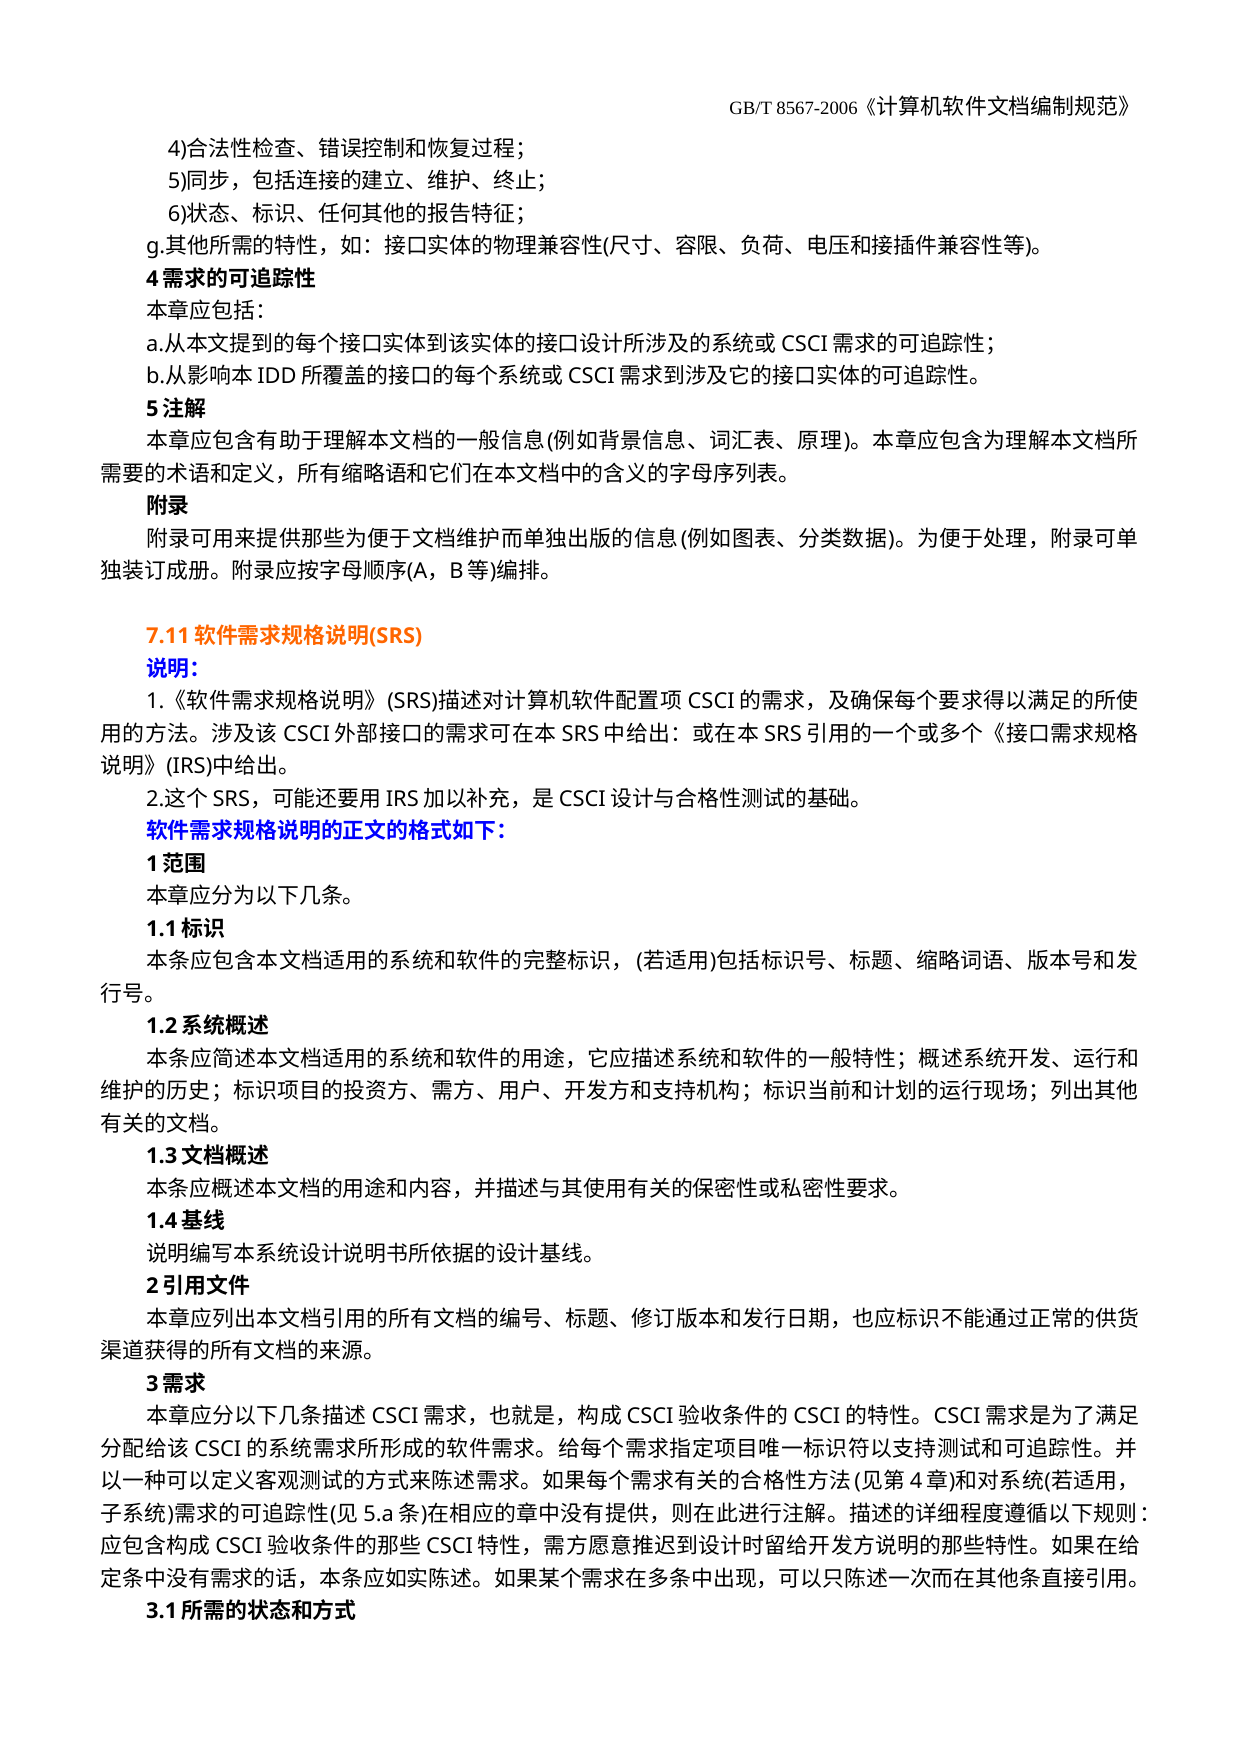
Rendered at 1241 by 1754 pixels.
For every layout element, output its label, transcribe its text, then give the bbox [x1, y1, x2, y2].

text 4需求的可追踪性 [100, 261, 1140, 293]
text 2.这个SRS，可能还要用IRS加以补充，是CSCI设计与合格性测试的基础。 [100, 781, 1140, 813]
text 说明： [100, 651, 1140, 683]
text 软件需求规格说明的正文的格式如下： [100, 813, 1140, 846]
text 本章应包含有助于理解本文档的一般信息(例如背景信息、词汇表、原理)。本章应包含为理解本文档所需要的术语和定义，所有缩略语和它们在本文档中的含义的字母序列表。 [100, 423, 1140, 488]
text 5注解 [100, 391, 1140, 423]
text 附录 [100, 488, 1140, 521]
text 3需求 [100, 1366, 1140, 1398]
text 4)合法性检查、错误控制和恢复过程； [122, 131, 1140, 163]
text a.从本文提到的每个接口实体到该实体的接口设计所涉及的系统或CSCI需求的可追踪性； [100, 326, 1140, 358]
text 1范围 [100, 846, 1140, 878]
text 本条应概述本文档的用途和内容，并描述与其使用有关的保密性或私密性要求。 [100, 1171, 1140, 1203]
text 本章应包括： [100, 293, 1140, 326]
text 本条应包含本文档适用的系统和软件的完整标识，(若适用)包括标识号、标题、缩略词语、版本号和发行号。 [100, 943, 1140, 1008]
text 1.《软件需求规格说明》(SRS)描述对计算机软件配置项CSCI的需求，及确保每个要求得以满足的所使用的方法。涉及该CSCI外部接口的需求可在本SRS中给出：或在本SRS引用的一个或多个《接口需求规格说明》(IRS)中给出。 [100, 683, 1140, 781]
text 本条应简述本文档适用的系统和软件的用途，它应描述系统和软件的一般特性；概述系统开发、运行和维护的历史；标识项目的投资方、需方、用户、开发方和支持机构；标识当前和计划的运行现场；列出其他有关的文档。 [100, 1041, 1140, 1138]
text 本章应分以下几条描述CSCI需求，也就是，构成CSCI验收条件的CSCI的特性。CSCI需求是为了满足分配给该CSCI的系统需求所形成的软件需求。给每个需求指定项目唯一标识符以支持测试和可追踪性。并以一种可以定义客观测试的方式来陈述需求。如果每个需求有关的合格性方法(见第4章)和对系统(若适用，子系统)需求的可追踪性(见5.a条)在相应的章中没有提供，则在此进行注解。描述的详细程度遵循以下规则：应包含构成CSCI验收条件的那些CSCI特性，需方愿意推迟到设计时留给开发方说明的那些特性。如果在给定条中没有需求的话，本条应如实陈述。如果某个需求在多条中出现，可以只陈述一次而在其他条直接引用。 [100, 1398, 1140, 1593]
text 1.4基线 [100, 1203, 1140, 1236]
text 2引用文件 [100, 1268, 1140, 1301]
text 本章应列出本文档引用的所有文档的编号、标题、修订版本和发行日期，也应标识不能通过正常的供货渠道获得的所有文档的来源。 [100, 1301, 1140, 1366]
text 6)状态、标识、任何其他的报告特征； [122, 196, 1140, 228]
text 本章应分为以下几条。 [100, 878, 1140, 911]
text 1.1标识 [100, 911, 1140, 943]
text 附录可用来提供那些为便于文档维护而单独出版的信息(例如图表、分类数据)。为便于处理，附录可单独装订成册。附录应按字母顺序(A，B等)编排。 [100, 521, 1140, 586]
text 7.11软件需求规格说明(SRS) [100, 618, 1140, 651]
text 5)同步，包括连接的建立、维护、终止； [122, 163, 1140, 196]
text g.其他所需的特性，如：接口实体的物理兼容性(尺寸、容限、负荷、电压和接插件兼容性等)。 [100, 228, 1140, 261]
text 3.1所需的状态和方式 [100, 1593, 1140, 1626]
text 说明编写本系统设计说明书所依据的设计基线。 [100, 1236, 1140, 1268]
text 1.3文档概述 [100, 1138, 1140, 1171]
text b.从影响本IDD所覆盖的接口的每个系统或CSCI需求到涉及它的接口实体的可追踪性。 [100, 358, 1140, 391]
text 1.2系统概述 [100, 1008, 1140, 1041]
